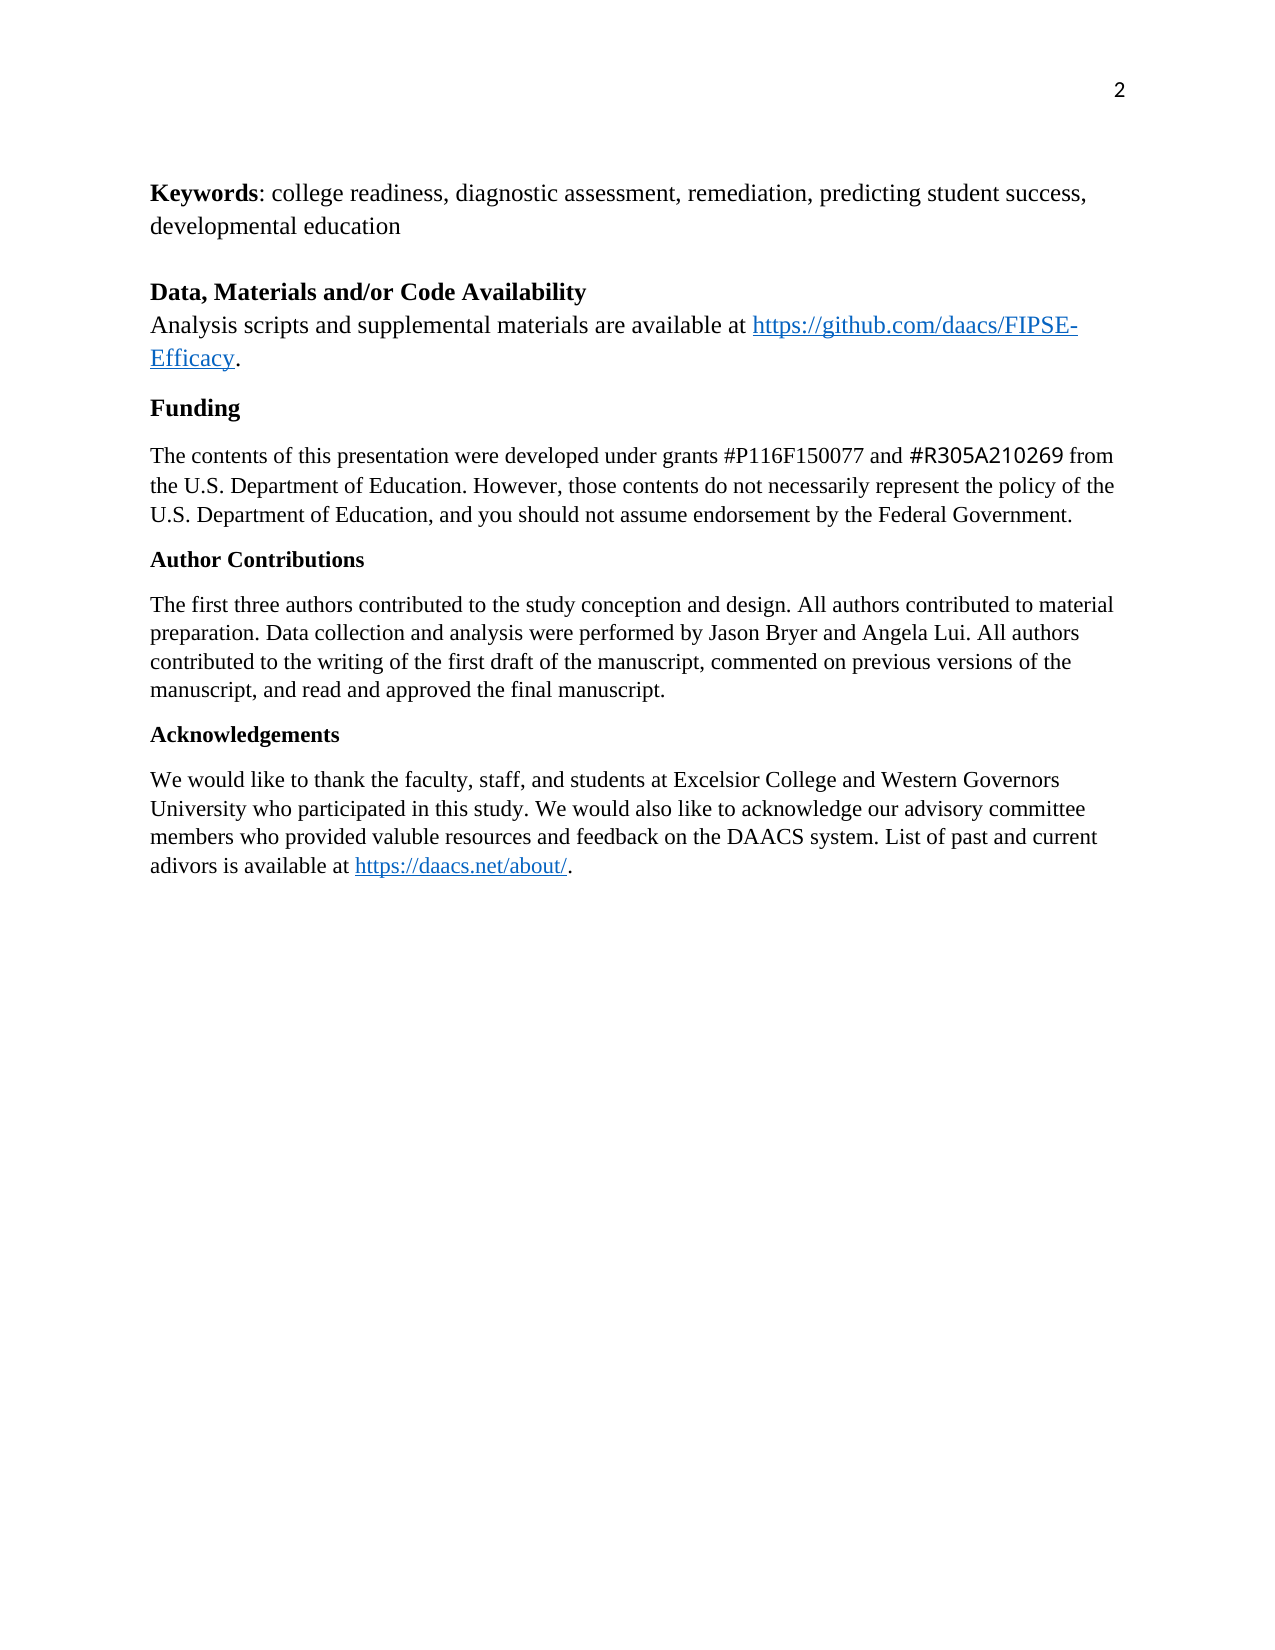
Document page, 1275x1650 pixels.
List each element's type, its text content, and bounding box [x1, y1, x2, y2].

text Analysis scripts and supplemental materials are available at https://github.com/daacs/FIPSE-Efficacy. [150, 310, 1125, 372]
text The first three authors contributed to the study conception and design. All authors contributed to material preparation. Data collection and analysis were performed by Jason Bryer and Angela Lui. All authors contributed to the writing of the first draft of the manuscript, commented on previous versions of the manuscript, and read and approved the final manuscript. [150, 591, 1125, 702]
text Keywords: college readiness, diagnostic assessment, remediation, predicting student success, developmental education [150, 178, 1125, 239]
text Author Contributions [150, 546, 1125, 572]
text Acknowledgements [150, 721, 1125, 748]
text The contents of this presentation were developed under grants #P116F150077 and #R305A210269 from the U.S. Department of Education. However, those contents do not necessarily represent the policy of the U.S. Department of Education, and you should not assume endorsement by the Federal Government. [150, 440, 1125, 527]
text Funding [150, 393, 1125, 421]
text Data, Materials and/or Code Availability [150, 277, 1125, 306]
text We would like to thank the faculty, staff, and students at Excelsior College and Western Governors University who participated in this study. We would also like to acknowledge our advisory committee members who provided valuble resources and feedback on the DAACS system. List of past and current adivors is available at https://daacs.net/about/. [150, 766, 1125, 878]
